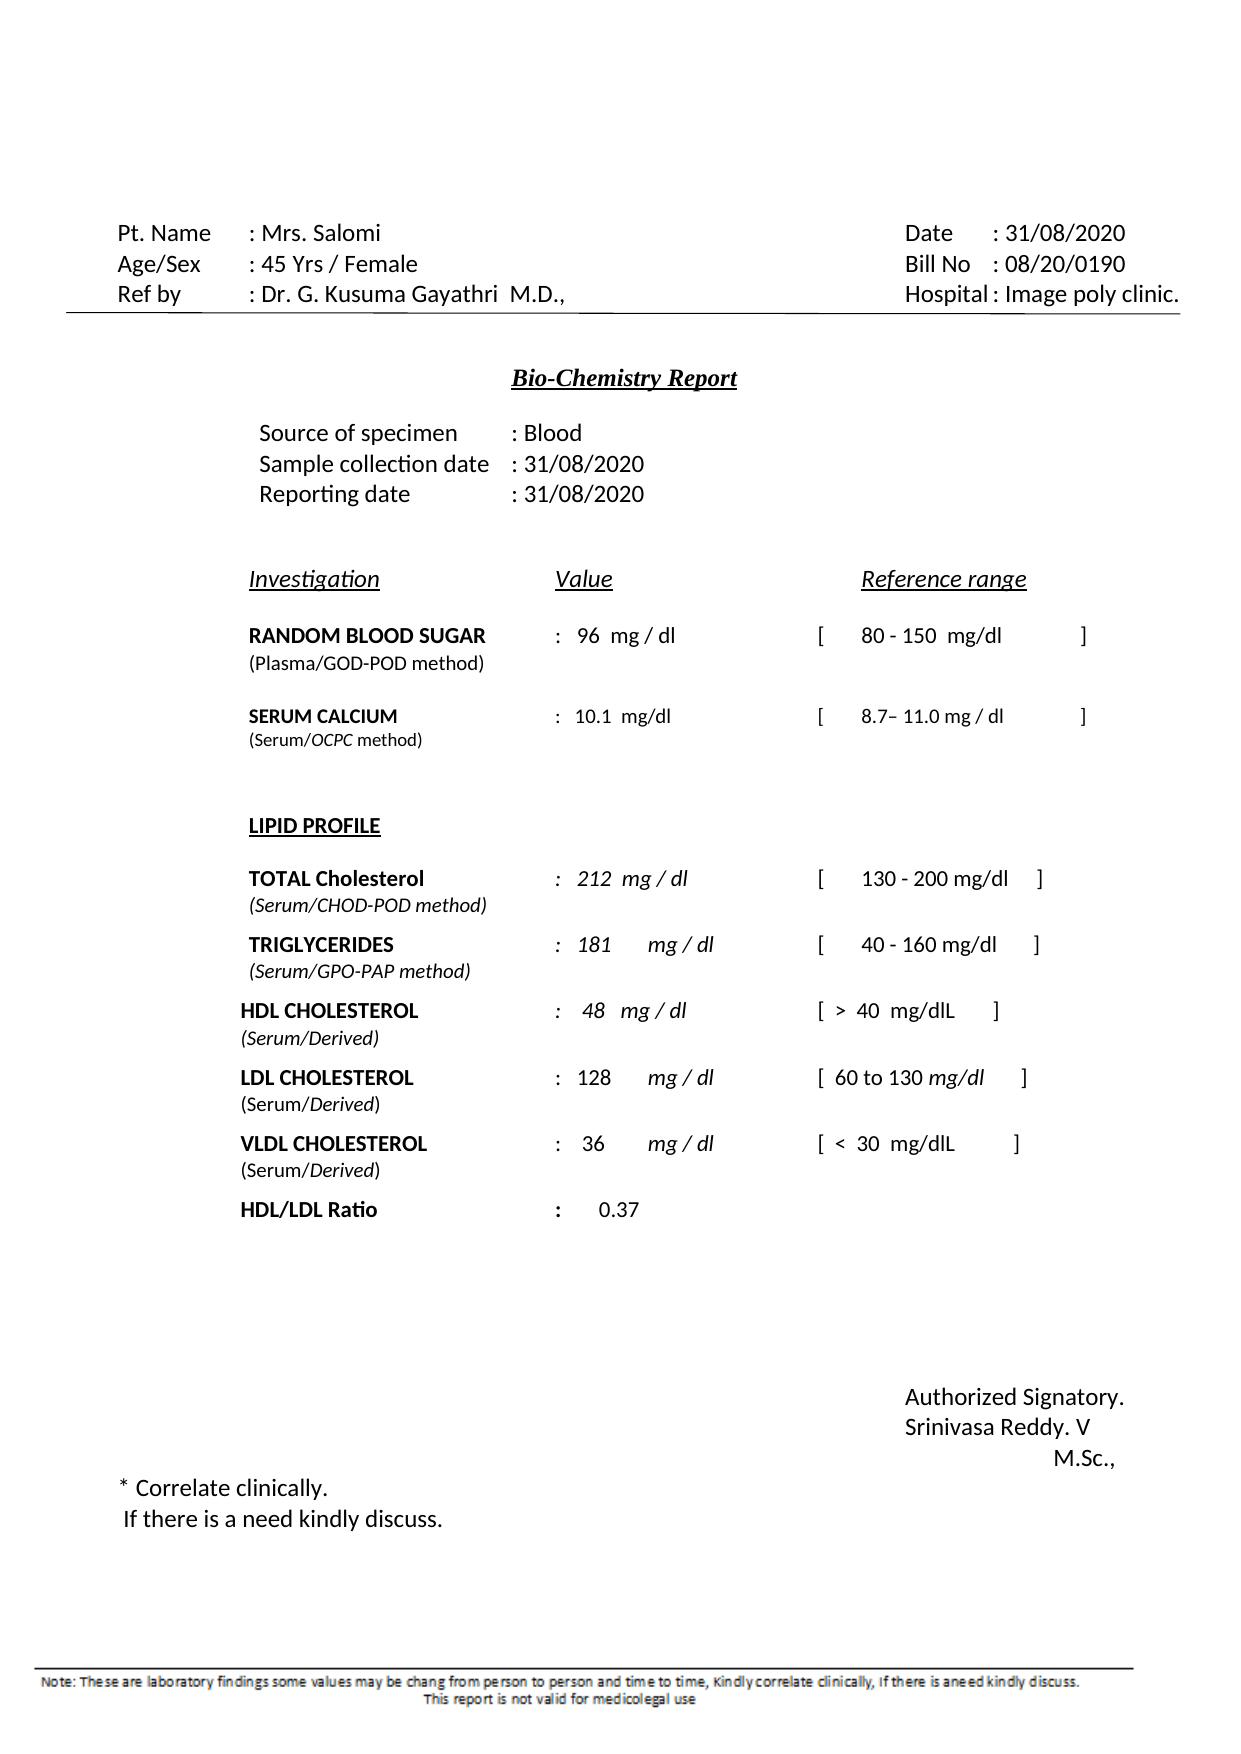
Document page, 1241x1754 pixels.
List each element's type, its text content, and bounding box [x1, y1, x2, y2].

text (Serum/GPO-PAP method) [205, 958, 1210, 984]
picture [30, 1665, 1137, 1709]
text (Serum/CHOD-POD method) [205, 892, 1210, 918]
text TOTAL Cholesterol : 212 mg / dl [ 130 - 200 mg/dl ] [205, 864, 1210, 892]
text HDL CHOLESTEROL : 48 mg / dl [ > 40 mg/dlL ] [197, 997, 1210, 1025]
text HDL/LDL Ratio : 0.37 [197, 1195, 1210, 1223]
text (Serum/Derived) [197, 1025, 1210, 1050]
text LDL CHOLESTEROL : 128 mg / dl [ 60 to 130 mg/dl ] [197, 1063, 1210, 1091]
text Age/Sex : 45 Yrs / Female Bill No : 08/20/0190 [74, 248, 1210, 278]
text TRIGLYCERIDES : 181 mg / dl [ 40 - 160 mg/dl ] [205, 931, 1210, 958]
text (Serum/Derived) [197, 1157, 1210, 1182]
text SERUM CALCIUM : 10.1 mg/dl [ 8.7– 11.0 mg / dl ] [205, 703, 1210, 728]
text (Serum/OCPC method) [205, 728, 1210, 751]
text Bio-Chemistry Report [467, 363, 1210, 392]
text Reporting date : 31/08/2020 [259, 478, 1210, 509]
text Authorized Signatory. [905, 1381, 1210, 1411]
text Source of specimen : Blood [259, 417, 1210, 448]
text Ref by : Dr. G. Kusuma Gayathri M.D., Hospital : Image poly clinic. [74, 278, 1210, 309]
text Srinivasa Reddy. V [861, 1411, 1210, 1442]
text * Correlate clinically. [74, 1472, 1210, 1503]
text (Plasma/GOD-POD method) [205, 650, 1210, 675]
text (Serum/Derived) [197, 1091, 1210, 1116]
text If there is a need kindly discuss. [74, 1503, 1210, 1533]
text LIPID PROFILE [162, 811, 1210, 839]
text Investigation Value Reference range [205, 563, 1210, 594]
text Pt. Name : Mrs. Salomi Date : 31/08/2020 [74, 217, 1210, 248]
text RANDOM BLOOD SUGAR : 96 mg / dl [ 80 - 150 mg/dl ] [205, 622, 1210, 650]
text M.Sc., [992, 1442, 1210, 1472]
text Sample collection date : 31/08/2020 [259, 448, 1210, 478]
text VLDL CHOLESTEROL : 36 mg / dl [ < 30 mg/dlL ] [197, 1129, 1210, 1157]
